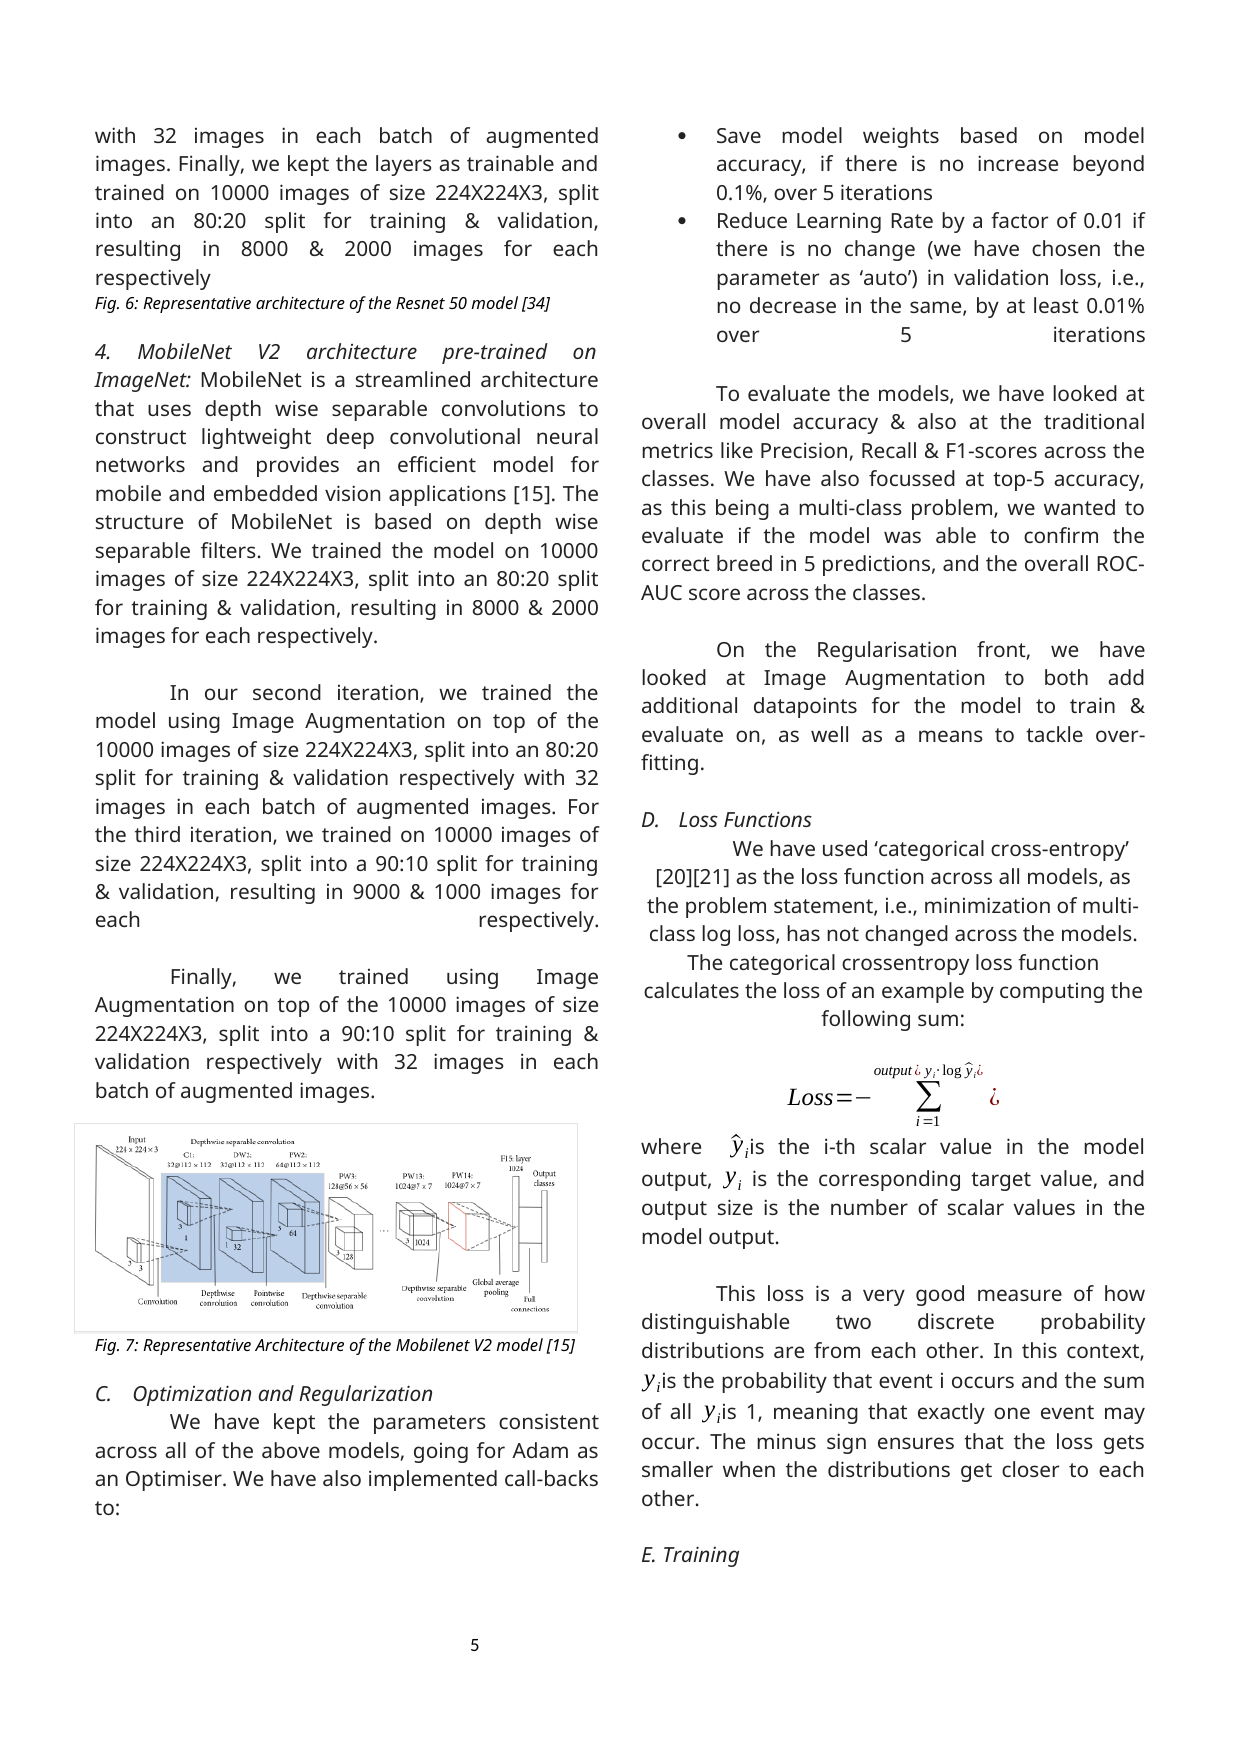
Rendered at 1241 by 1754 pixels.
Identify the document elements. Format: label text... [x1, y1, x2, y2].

list Save model weights based on model accuracy, if there is no increase beyond 0.1%, over 5 iterations [678, 121, 1146, 206]
text We have kept the parameters consistent across all of the above models, going for Adam as an Optimiser. We have also implemented call-backs to: [94, 1407, 599, 1521]
text Fig. 6: Representative architecture of the Resnet 50 model [34] [94, 291, 599, 314]
list Optimization and Regularization [94, 1379, 599, 1407]
text where is the i-th scalar value in the model output, is the corresponding target value, and output size is the number of scalar values in the model output. [641, 1131, 1146, 1250]
text On the Regularisation front, we have looked at Image Augmentation to both add additional datapoints for the model to train & evaluate on, as well as a means to tackle over-fitting. [641, 635, 1146, 777]
text This loss is a very good measure of how distinguishable two discrete probability distributions are from each other. In this context, is the probability that event i occurs and the sum of all is 1, meaning that exactly one event may occur. The minus sign ensures that the loss gets smaller when the distributions get closer to each other. E. Training [641, 1279, 1146, 1569]
text To evaluate the models, we have looked at overall model accuracy & also at the traditional metrics like Precision, Recall & F1-scores across the classes. We have also focussed at top-5 accuracy, as this being a multi-class problem, we wanted to evaluate if the model was able to confirm the correct breed in 5 predictions, and the overall ROC-AUC score across the classes. [641, 379, 1146, 606]
picture [73, 1119, 579, 1334]
text In our second iteration, we trained the model using Image Augmentation on top of the 10000 images of size 224X224X3, split into an 80:20 split for training & validation respectively with 32 images in each batch of augmented images. For the third iteration, we trained on 10000 images of size 224X224X3, split into a 90:10 split for training & validation, resulting in 9000 & 1000 images for each respectively. [94, 678, 599, 962]
list Reduce Learning Rate by a factor of 0.01 if there is no change (we have chosen the parameter as ‘auto’) in validation loss, i.e., no decrease in the same, by at least 0.01% over 5 iterations [678, 206, 1146, 379]
list We have used ‘categorical cross-entropy’ [20][21] as the loss function across all models, as the problem statement, i.e., minimization of multi-class log loss, has not changed across the models. The categorical crossentropy loss function calculates the loss of an example by computing the following sum: [641, 834, 1146, 1131]
list Loss Functions [641, 805, 1146, 834]
text Finally, we trained using Image Augmentation on top of the 10000 images of size 224X224X3, split into a 90:10 split for training & validation respectively with 32 images in each batch of augmented images. [94, 962, 599, 1104]
text 4. MobileNet V2 architecture pre-trained on ImageNet: MobileNet is a streamlined architecture that uses depth wise separable convolutions to construct lightweight deep convolutional neural networks and provides an efficient model for mobile and embedded vision applications [15]. The structure of MobileNet is based on depth wise separable filters. We trained the model on 10000 images of size 224X224X3, split into an 80:20 split for training & validation, resulting in 8000 & 2000 images for each respectively. [94, 337, 599, 650]
